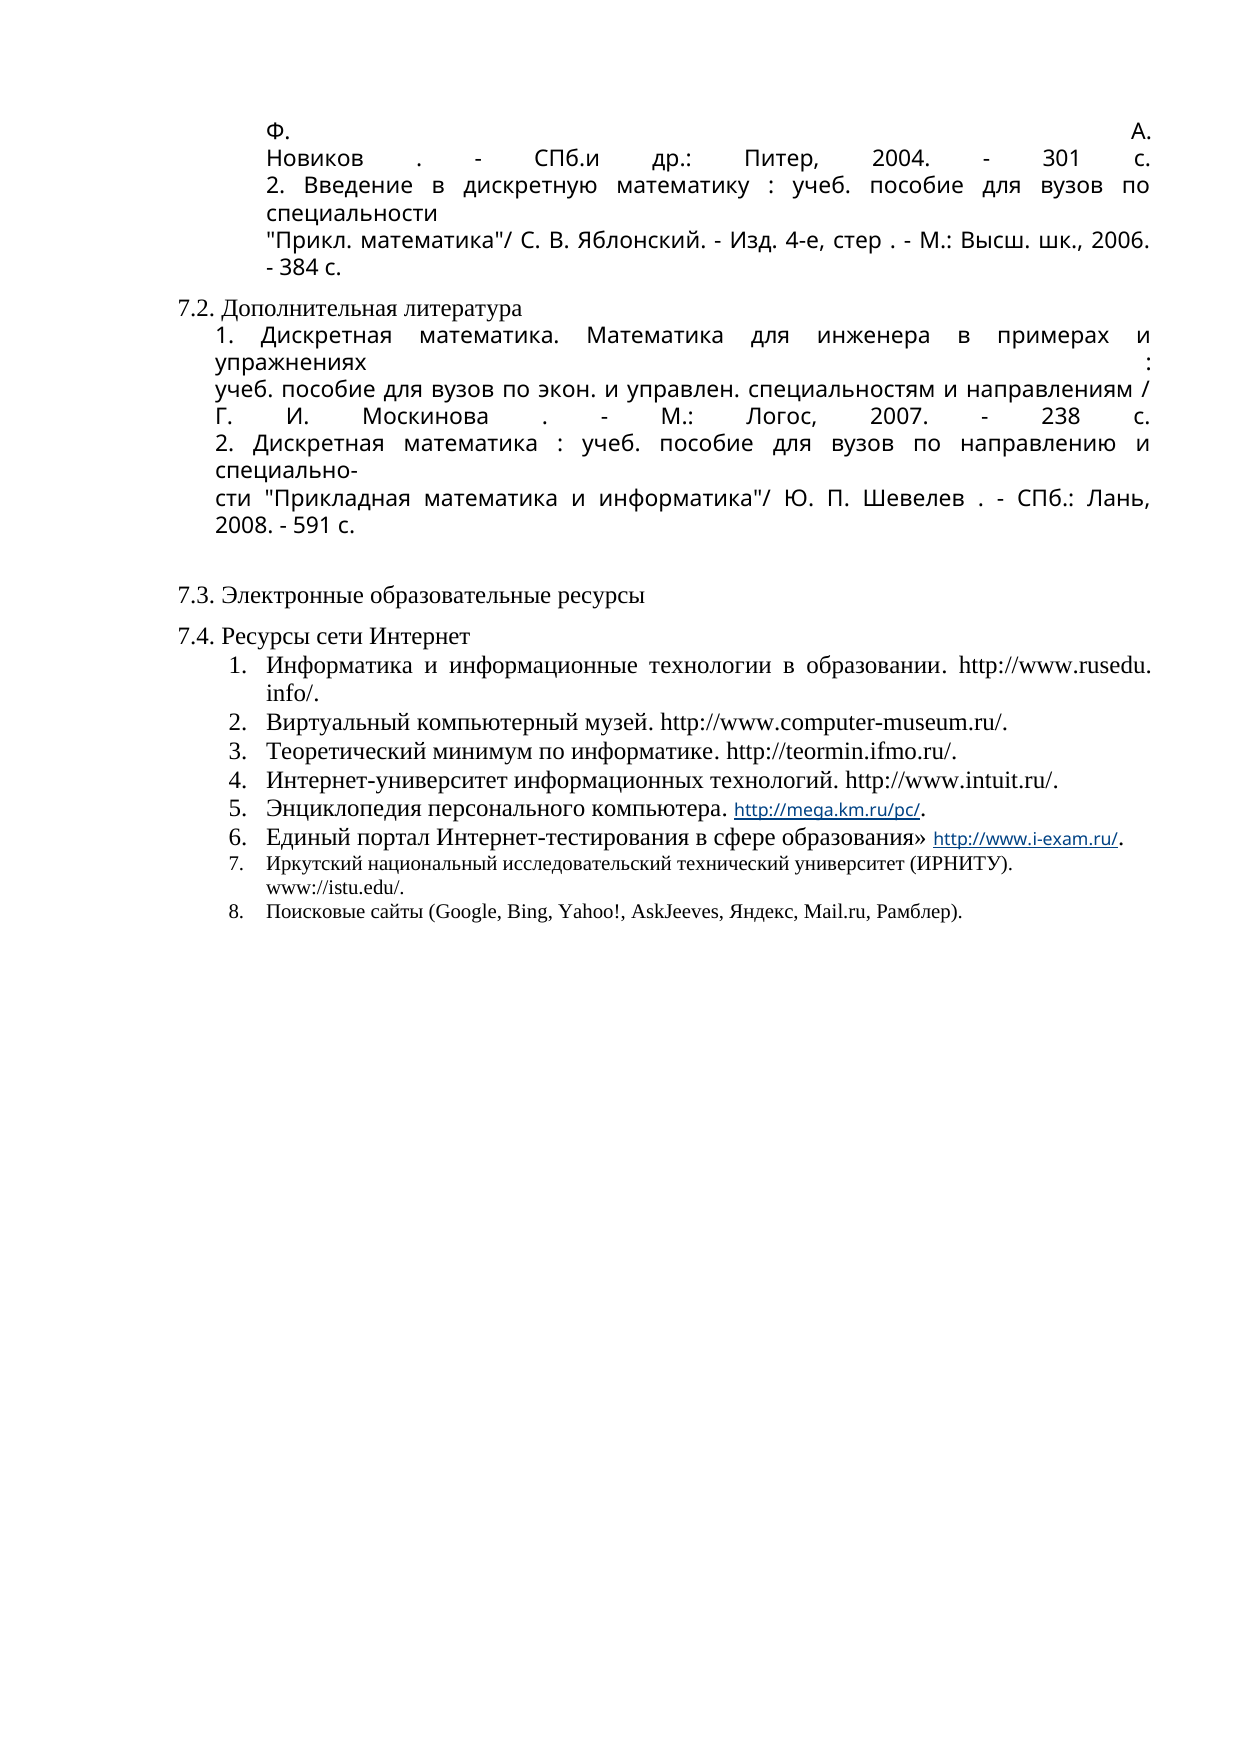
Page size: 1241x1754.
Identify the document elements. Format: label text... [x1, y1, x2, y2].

text 1. Дискретная математика. Математика для инженера в примерах и упражнениях : учеб. пособие для вузов по экон. и управлен. специальностям и направлениям / Г. И. Москинова . - М.: Логос, 2007. - 238 с. 2. Дискретная математика : учеб. пособие для вузов по направлению и специально- сти "Прикладная математика и информатика"/ Ю. П. Шевелев . - СПб.: Лань, 2008. - 591 с. [215, 322, 1152, 538]
text 7.3. Электронные образовательные ресурсы [177, 580, 1152, 608]
list Виртуальный компьютерный музей. http://www.computer-museum.ru/. [228, 707, 1152, 736]
list Теоретический минимум по информатике. http://teormin.ifmo.ru/. [228, 736, 1152, 765]
list Энциклопедия персонального компьютера. http://mega.km.ru/pc/. [228, 793, 1152, 822]
list Единый портал Интернет-тестирования в сфере образования» http://www.i-exam.ru/. [228, 822, 1152, 851]
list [228, 118, 1152, 281]
text 7.2. Дополнительная литература [177, 293, 1152, 322]
list Иркутский национальный исследовательский технический университет (ИРНИТУ). www://istu.edu/. [228, 851, 1152, 899]
list Поисковые сайты (Google, Bing, Yahoo!, AskJeeves, Яндекс, Mail.ru, Рамблер). [228, 899, 1152, 923]
list Интернет-университет информационных технологий. http://www.intuit.ru/. [228, 765, 1152, 793]
text 7.4. Ресурсы сети Интернет [177, 621, 1152, 650]
list Информатика и информационные технологии в образовании. http://www.rusedu. info/. [228, 650, 1152, 707]
